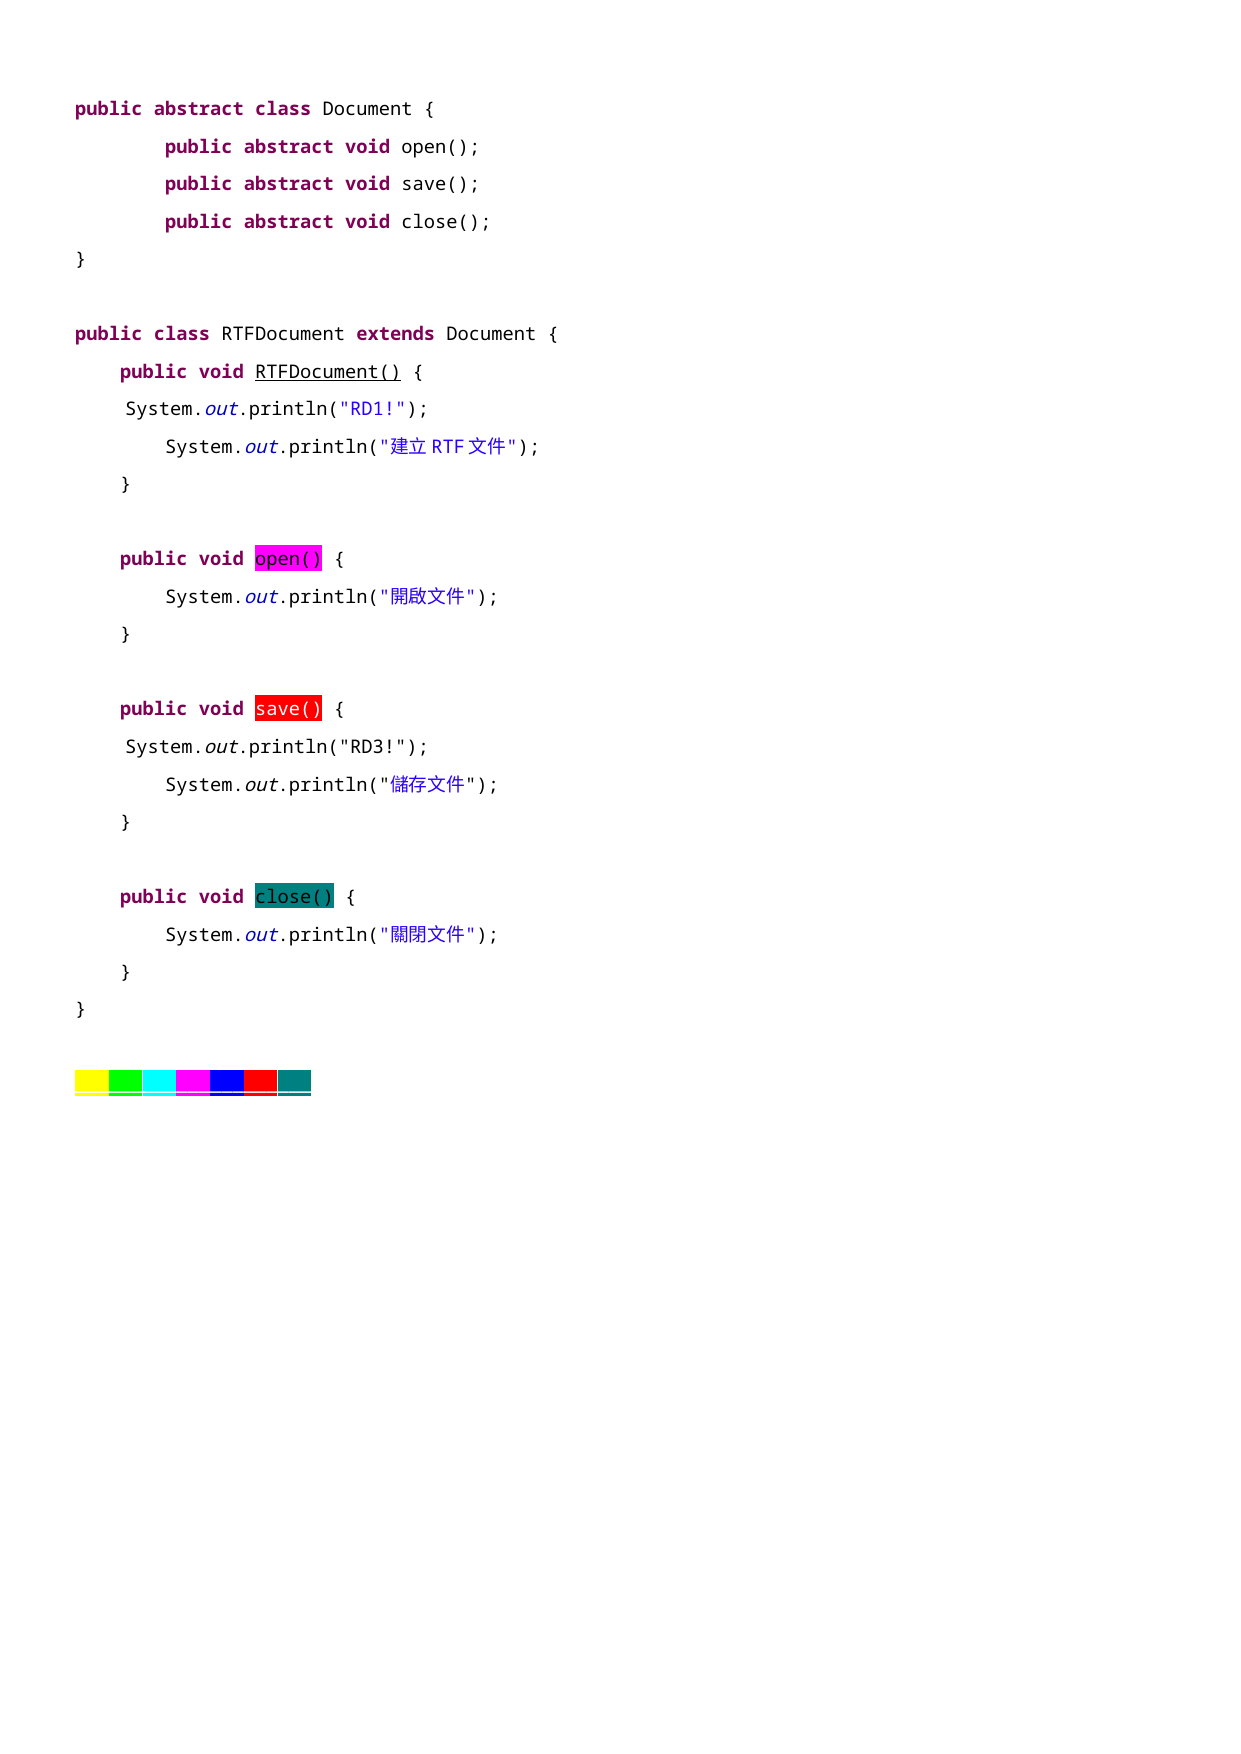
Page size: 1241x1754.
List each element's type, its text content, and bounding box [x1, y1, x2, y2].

text } [75, 464, 1165, 502]
text } [75, 239, 1165, 277]
text public void close() { [75, 877, 1165, 914]
text System.out.println("開啟文件"); [75, 577, 1165, 614]
text public abstract void save(); [75, 164, 1165, 202]
text public abstract class Document { [75, 89, 1165, 127]
text } [75, 989, 1165, 1027]
text public void save() { [75, 689, 1165, 727]
text public void open() { [75, 539, 1165, 577]
text public abstract void close(); [75, 202, 1165, 239]
text public class RTFDocument extends Document { [75, 314, 1165, 352]
text System.out.println("RD1!"); [75, 389, 1165, 427]
text } [75, 952, 1165, 989]
text System.out.println("儲存文件"); [75, 764, 1165, 802]
text _____________________ [75, 1064, 1165, 1102]
text System.out.println("建立RTF文件"); [75, 427, 1165, 464]
text System.out.println("關閉文件"); [75, 914, 1165, 952]
text System.out.println("RD3!"); [75, 727, 1165, 764]
text } [75, 614, 1165, 652]
text } [75, 802, 1165, 839]
text public void RTFDocument() { [75, 352, 1165, 389]
text public abstract void open(); [75, 127, 1165, 164]
